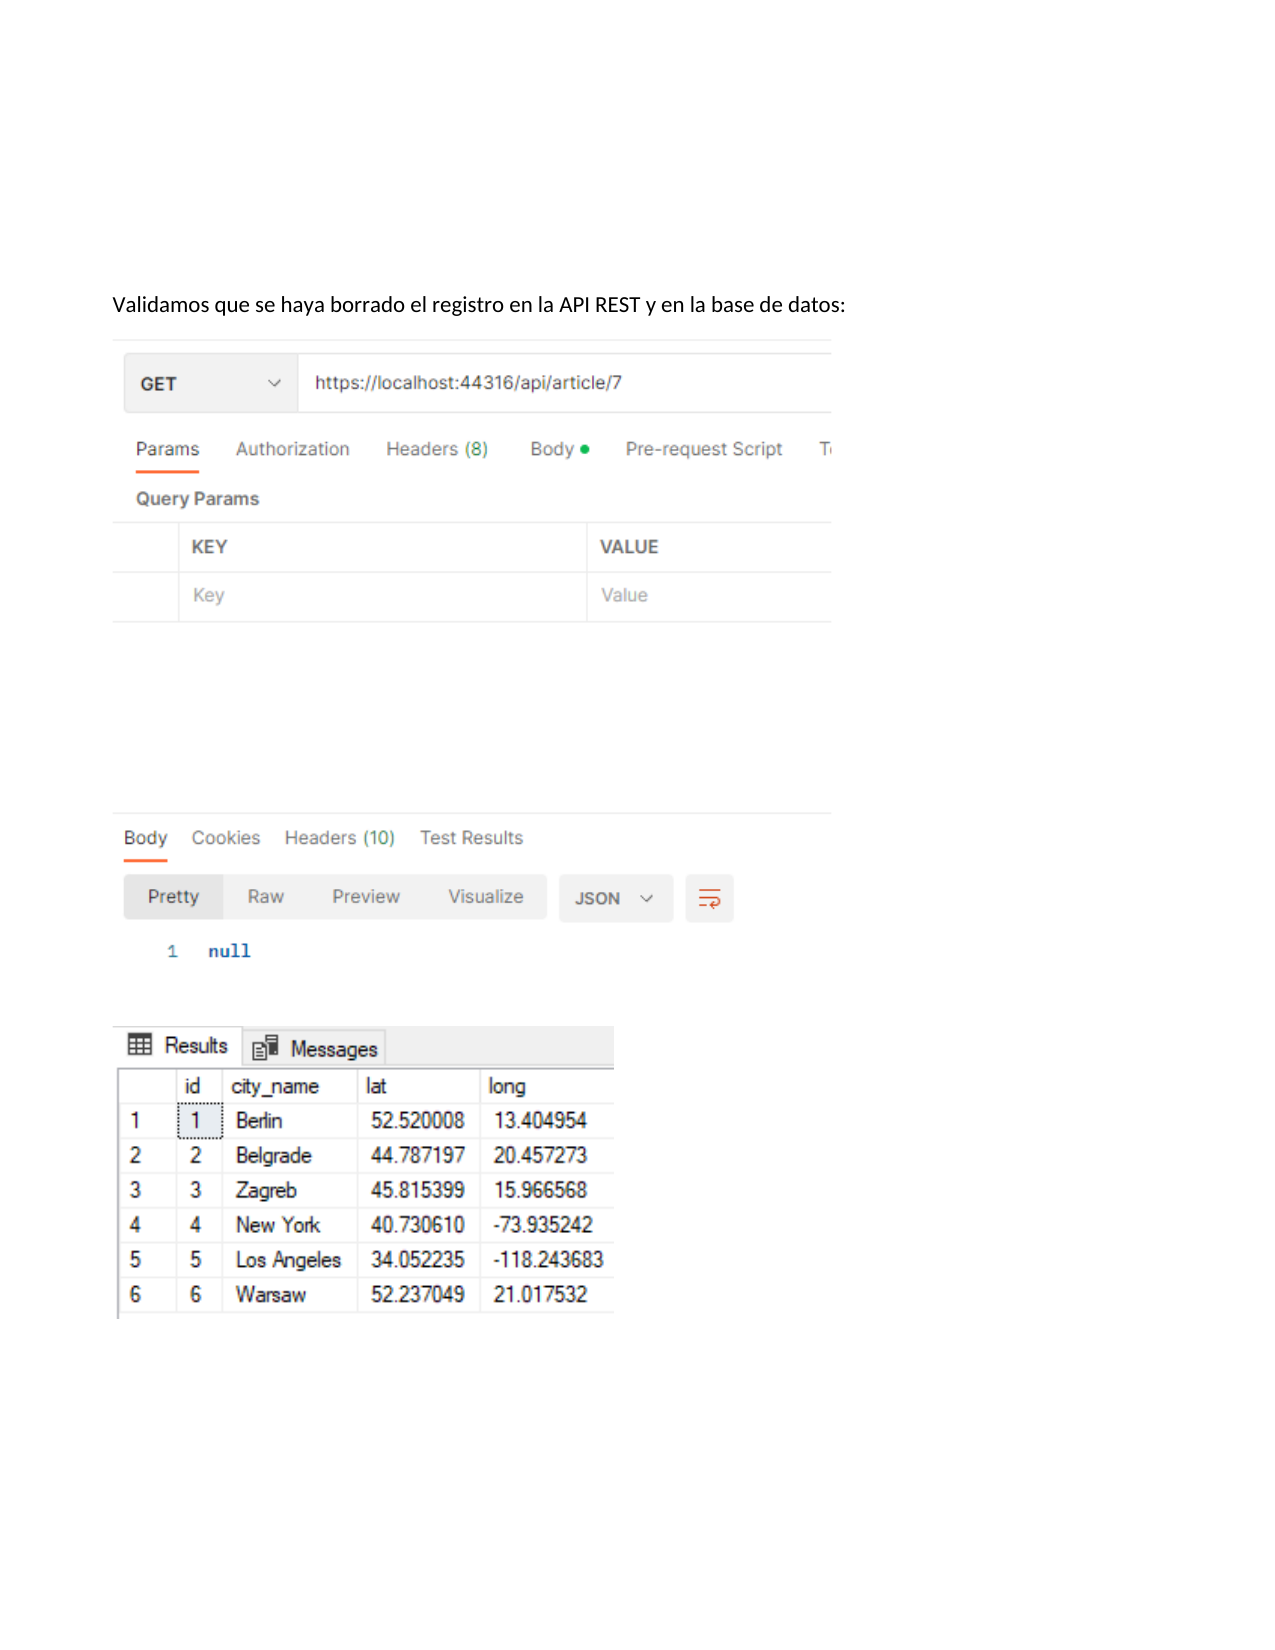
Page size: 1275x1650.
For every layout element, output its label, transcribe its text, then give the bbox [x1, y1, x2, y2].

picture [112, 339, 832, 986]
picture [112, 1026, 614, 1319]
text Validamos que se haya borrado el registro en la API REST y en la base de datos: [112, 291, 1162, 319]
